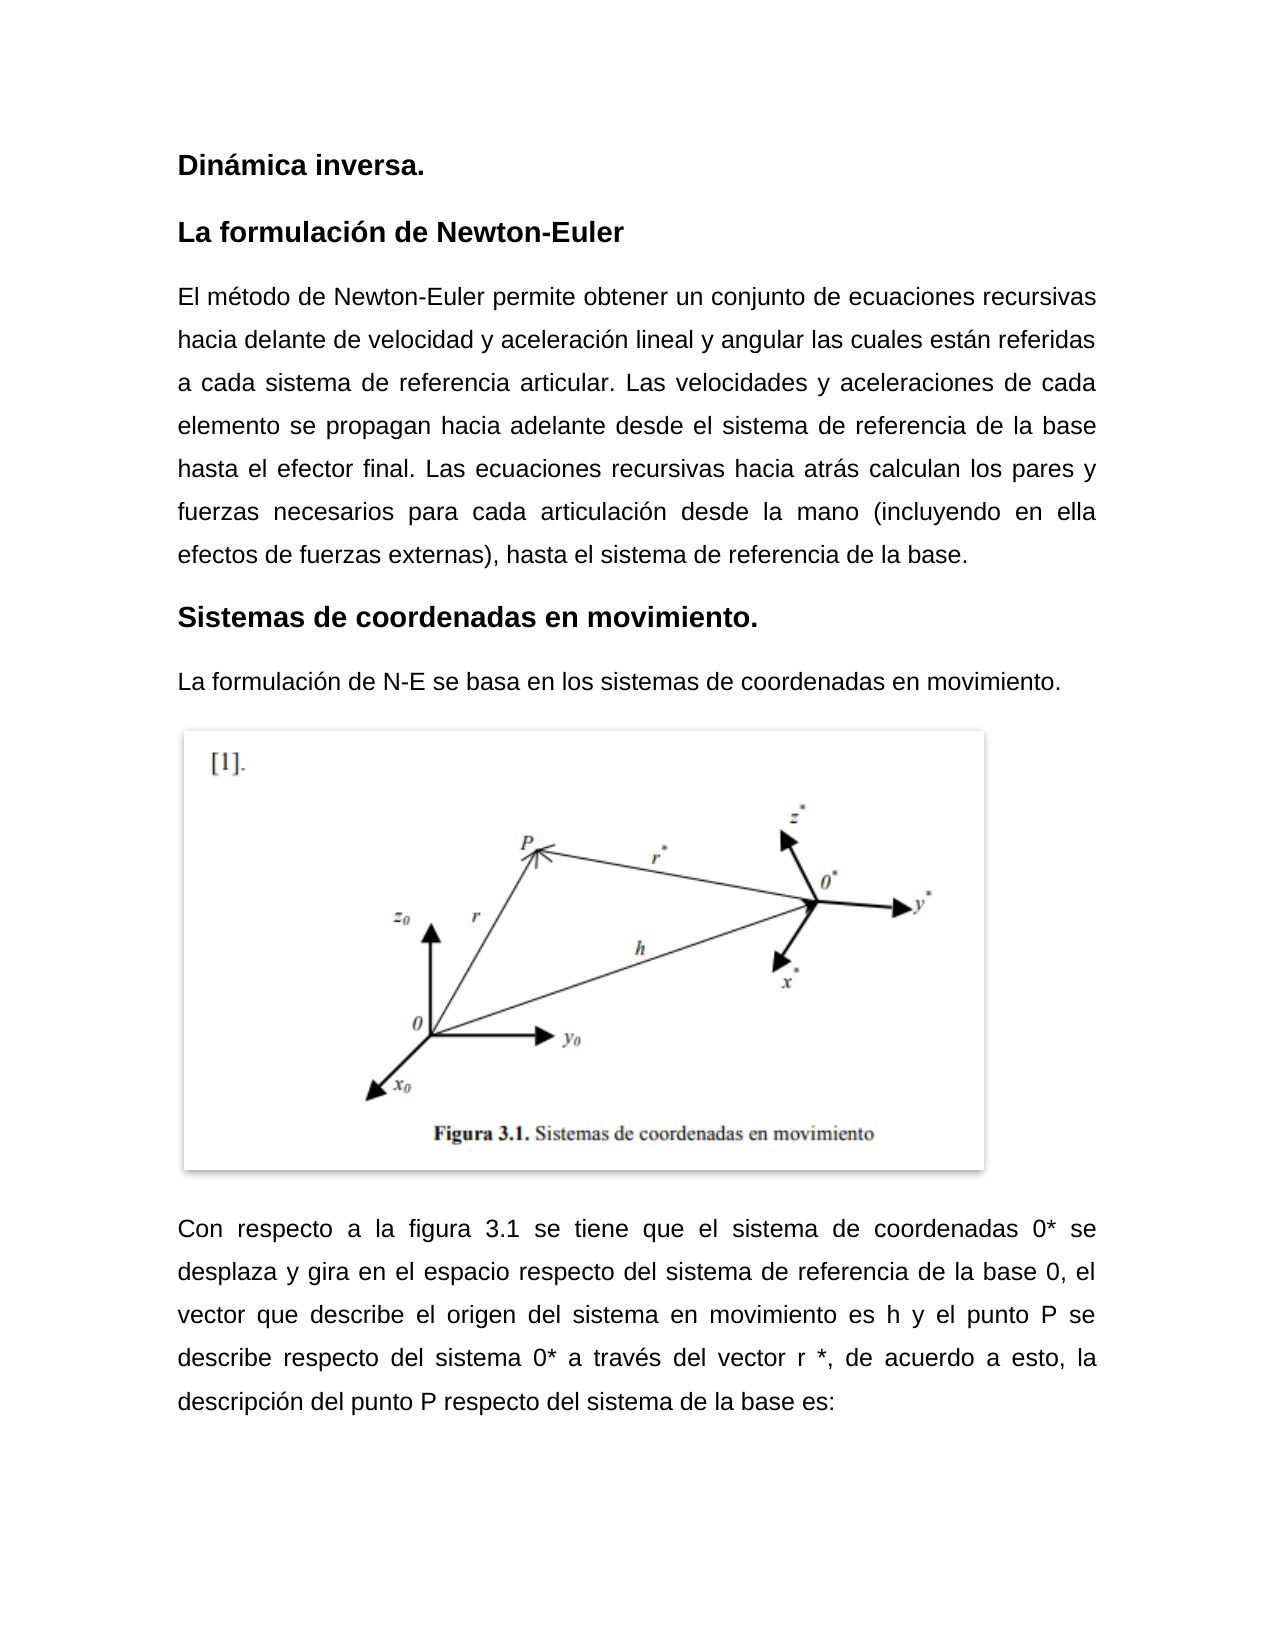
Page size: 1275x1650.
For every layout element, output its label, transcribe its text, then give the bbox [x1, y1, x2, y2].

text La formulación de N-E se basa en los sistemas de coordenadas en movimiento. [177, 667, 1098, 696]
text Dinámica inversa. [177, 148, 1098, 181]
text Sistemas de coordenadas en movimiento. [177, 600, 1098, 634]
text La formulación de Newton-Euler [177, 215, 1098, 248]
text El método de Newton-Euler permite obtener un conjunto de ecuaciones recursivas hacia delante de velocidad y aceleración lineal y angular las cuales están referidas a cada sistema de referencia articular. Las velocidades y aceleraciones de cada elemento se propagan hacia adelante desde el sistema de referencia de la base hasta el efector final. Las ecuaciones recursivas hacia atrás calculan los pares y fuerzas necesarios para cada articulación desde la mano (incluyendo en ella efectos de fuerzas externas), hasta el sistema de referencia de la base. [177, 282, 1098, 569]
text Con respecto a la figura 3.1 se tiene que el sistema de coordenadas 0* se desplaza y gira en el espacio respecto del sistema de referencia de la base 0, el vector que describe el origen del sistema en movimiento es h y el punto P se describe respecto del sistema 0* a través del vector r *, de acuerdo a esto, la descripción del punto P respecto del sistema de la base es: [177, 1214, 1098, 1415]
